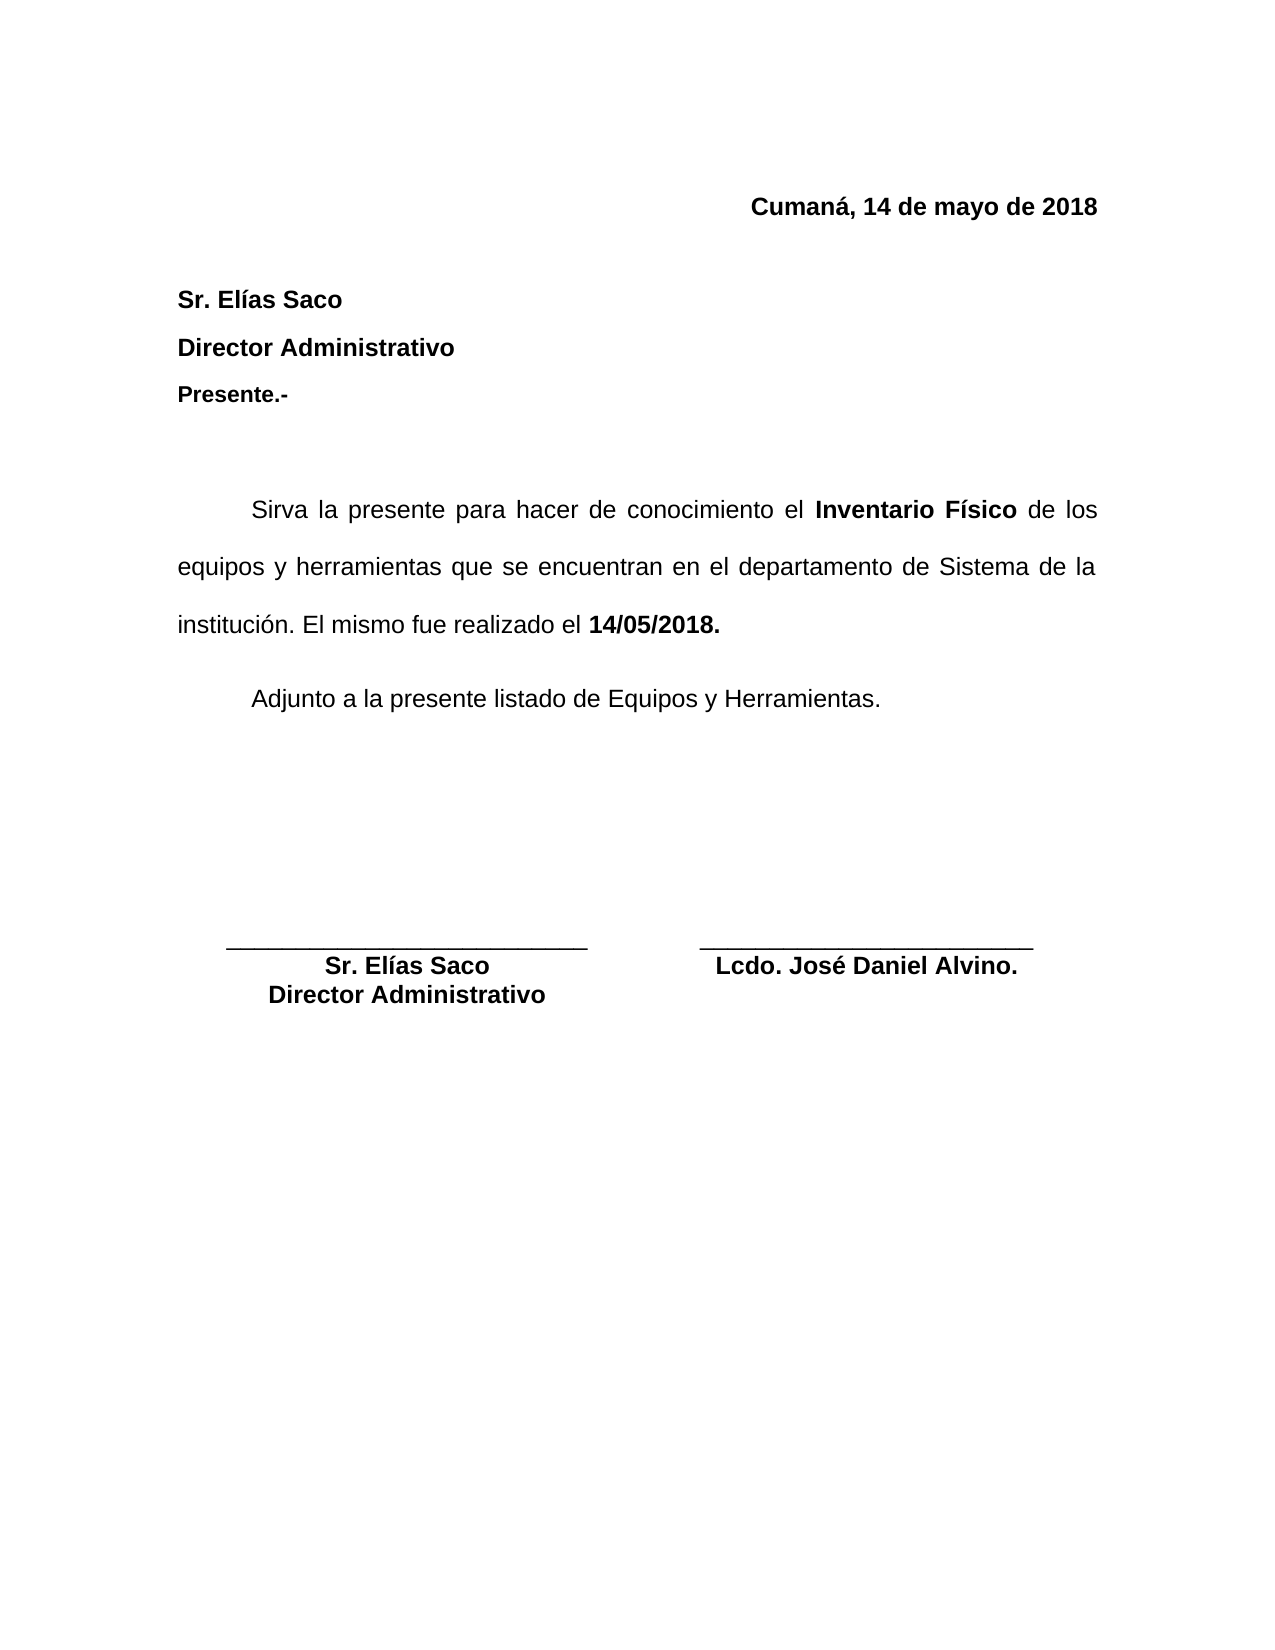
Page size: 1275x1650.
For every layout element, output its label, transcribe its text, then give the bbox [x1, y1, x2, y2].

text Sirva la presente para hacer de conocimiento el Inventario Físico de los equipos y herramientas que se encuentran en el departamento de Sistema de la institución. El mismo fue realizado el 14/05/2018. [177, 494, 1098, 638]
text Cumaná, 14 de mayo de 2018 [177, 192, 1098, 221]
table_header __________________________ Sr. Elías Saco Director Administrativo [177, 922, 637, 1037]
text Director Administrativo [177, 333, 1098, 362]
text Sr. Elías Saco [177, 286, 1098, 314]
table_header ________________________ Lcdo. José Daniel Alvino. [637, 922, 1097, 1037]
text Adjunto a la presente listado de Equipos y Herramientas. [177, 684, 1098, 712]
text Presente.- [177, 381, 1098, 407]
